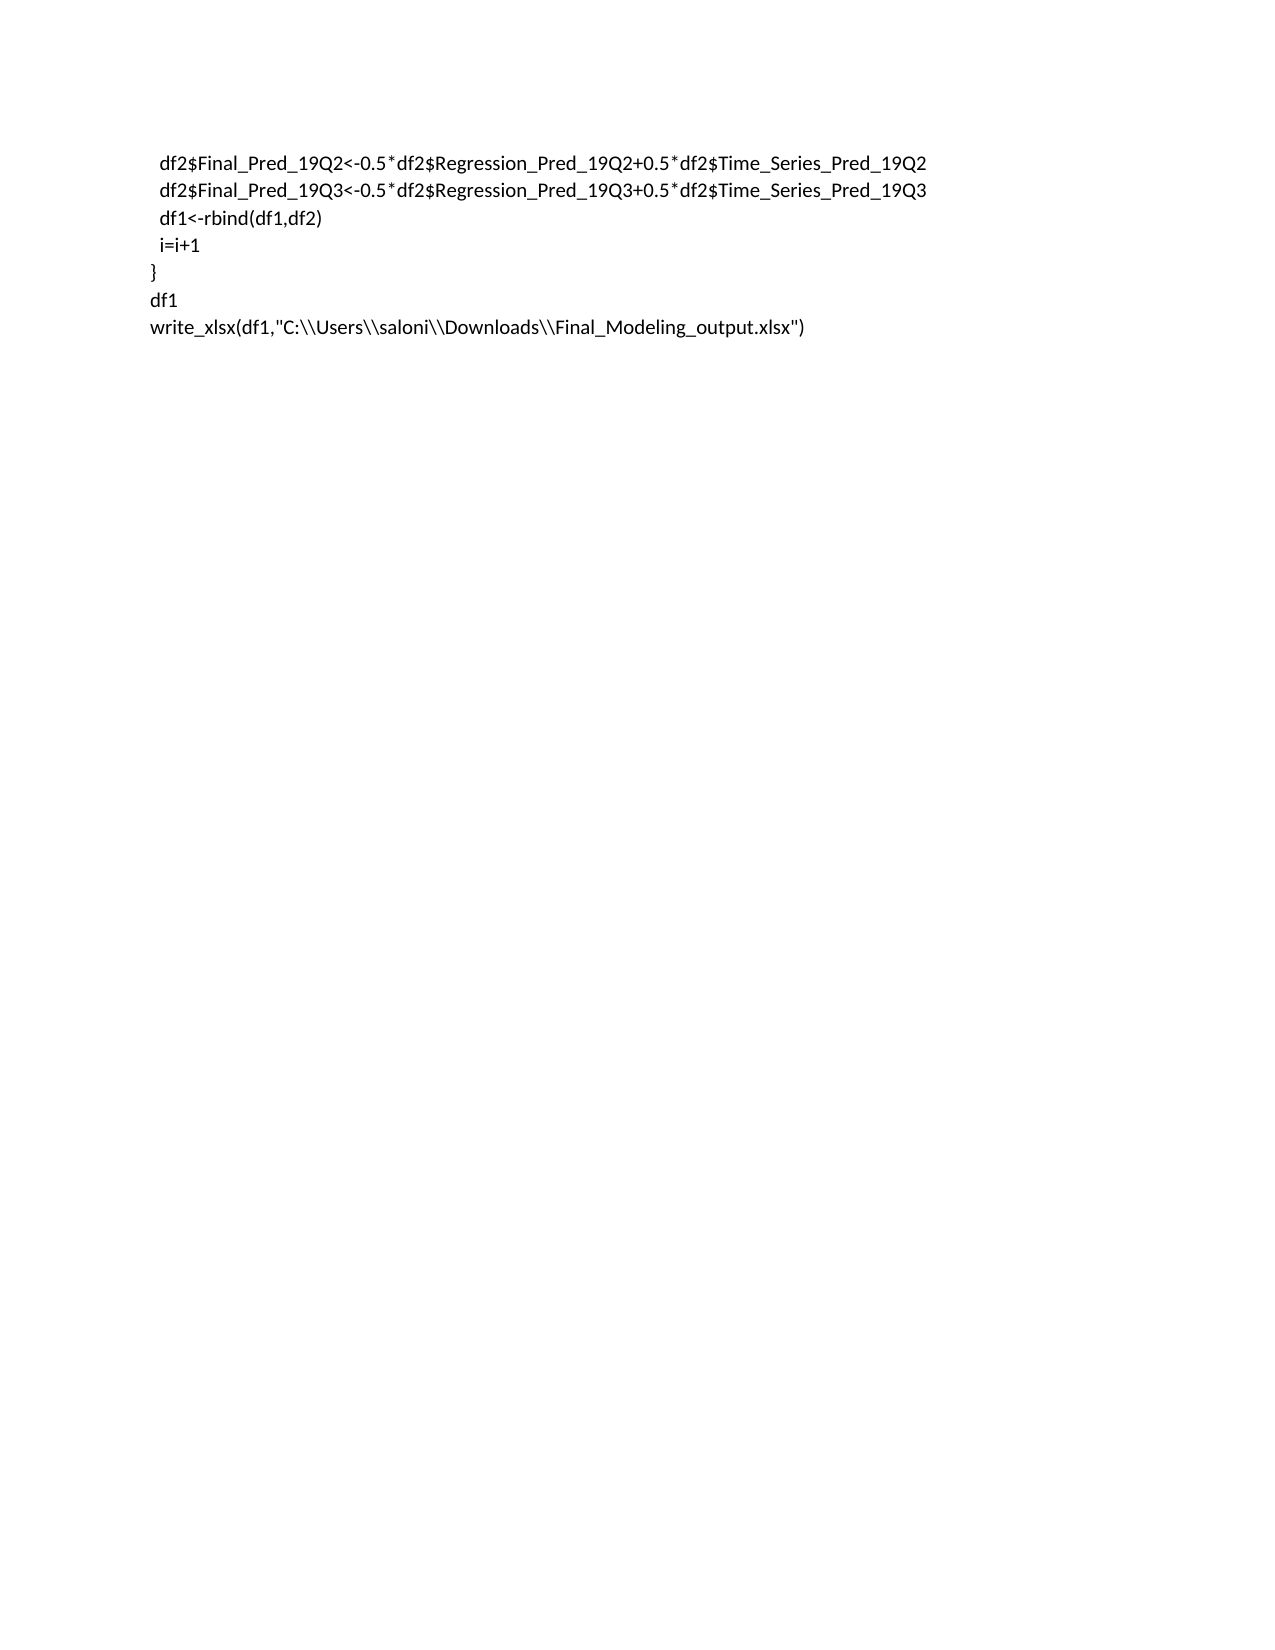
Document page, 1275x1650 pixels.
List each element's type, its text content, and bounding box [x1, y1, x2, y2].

text df2$Final_Pred_19Q2<-0.5*df2$Regression_Pred_19Q2+0.5*df2$Time_Series_Pred_19Q2 [150, 150, 1125, 175]
text df1<-rbind(df1,df2) [150, 205, 1125, 230]
text df2$Final_Pred_19Q3<-0.5*df2$Regression_Pred_19Q3+0.5*df2$Time_Series_Pred_19Q3 [150, 177, 1125, 203]
text i=i+1 [150, 232, 1125, 258]
text df1 [150, 287, 1125, 312]
text write_xlsx(df1,"C:\\Users\\saloni\\Downloads\\Final_Modeling_output.xlsx") [150, 314, 1125, 340]
text } [150, 259, 1125, 285]
